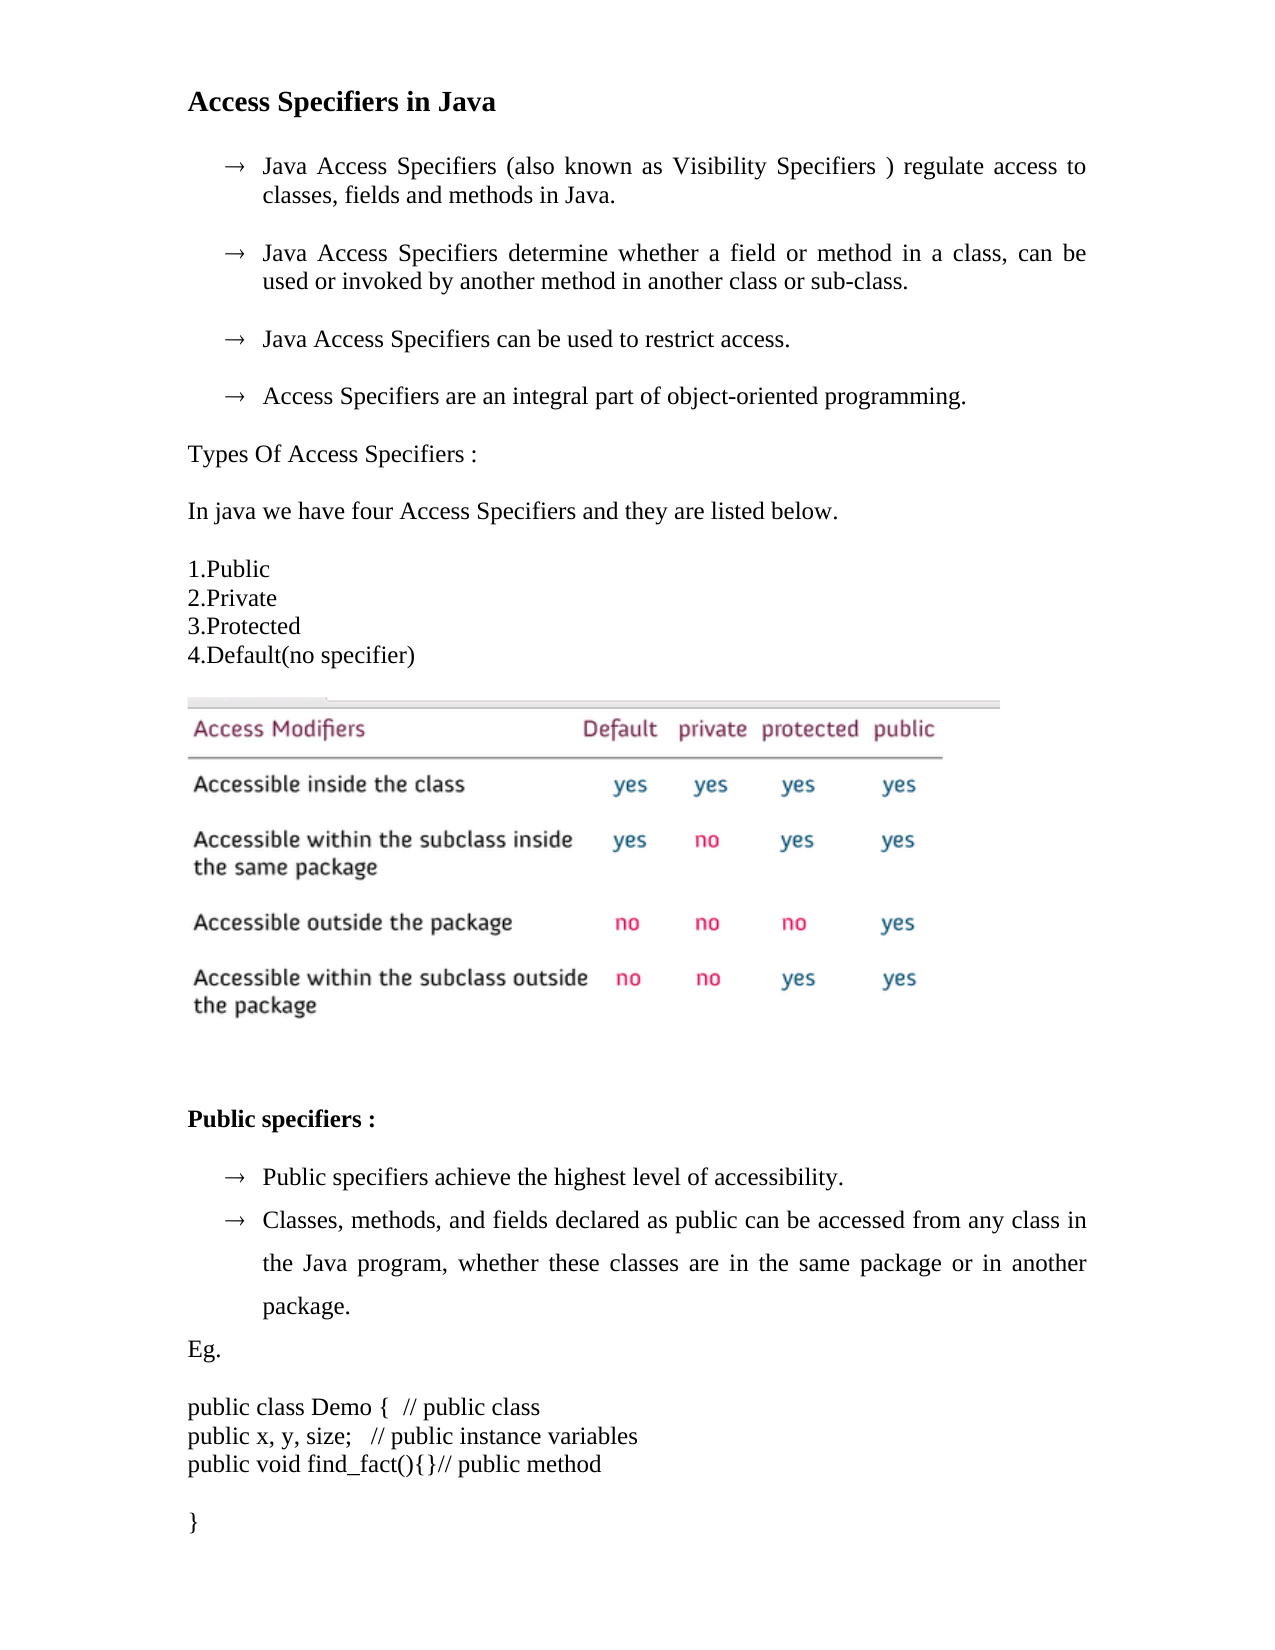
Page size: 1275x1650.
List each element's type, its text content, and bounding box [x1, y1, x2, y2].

picture [187, 697, 1001, 1076]
text Access Specifiers in Java [187, 84, 1087, 118]
text public void find_fact(){}// public method [187, 1449, 1087, 1478]
text Public specifiers : [187, 1104, 1087, 1133]
text public class Demo { // public class [187, 1392, 1087, 1421]
text Eg. [187, 1334, 1087, 1363]
list Java Access Specifiers determine whether a field or method in a class, can be used or invoked by another method in another class or sub-class. [225, 238, 1087, 295]
list Classes, methods, and fields declared as public can be accessed from any class in the Java program, whether these classes are in the same package or in another package. [225, 1205, 1087, 1320]
list Access Specifiers are an integral part of object-oriented programming. [225, 381, 1087, 410]
list Public specifiers achieve the highest level of accessibility. [225, 1162, 1087, 1191]
text } [187, 1507, 1087, 1536]
list Java Access Specifiers (also known as Visibility Specifiers ) regulate access to classes, fields and methods in Java. [225, 151, 1087, 209]
text Types Of Access Specifiers : In java we have four Access Specifiers and they are listed below. 1.Public 2.Private 3.Protected 4.Default(no specifier) [187, 439, 1087, 669]
text public x, y, size; // public instance variables [187, 1421, 1087, 1449]
list Java Access Specifiers can be used to restrict access. [225, 324, 1087, 353]
